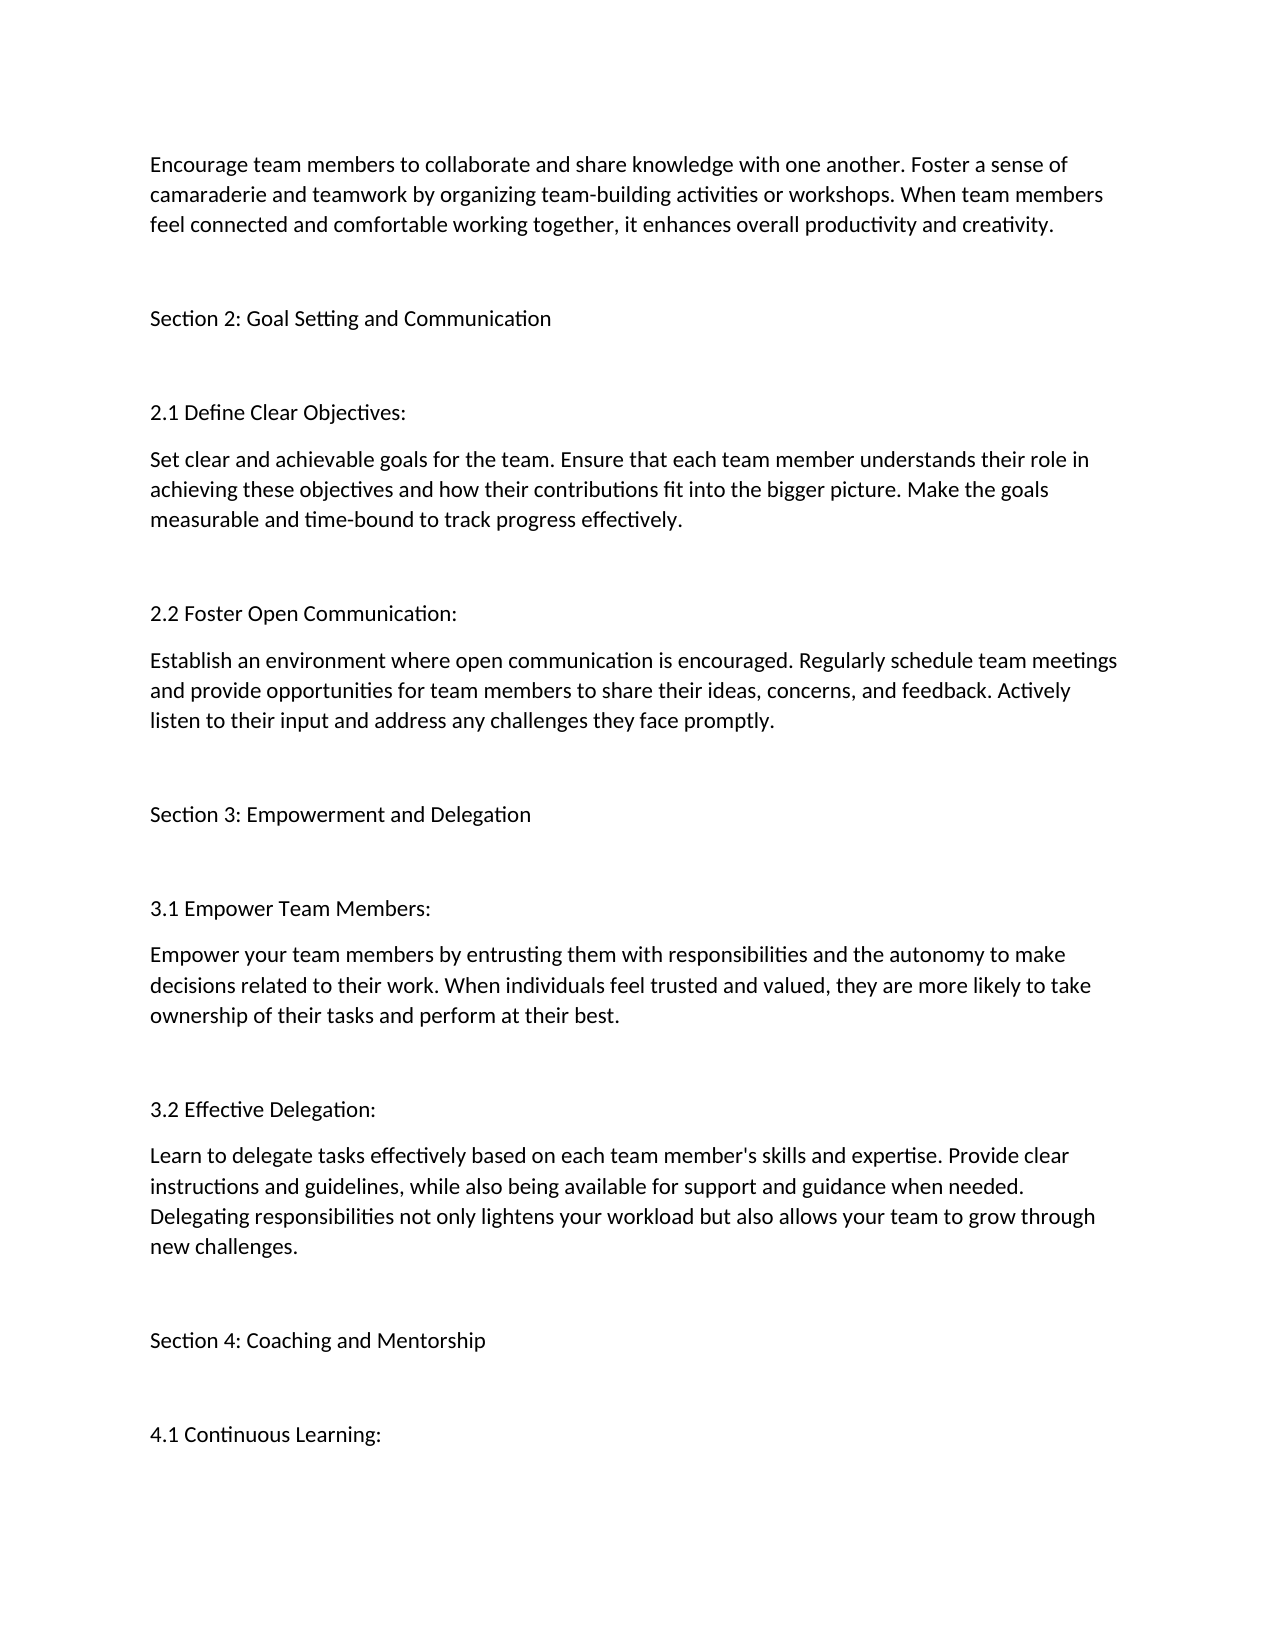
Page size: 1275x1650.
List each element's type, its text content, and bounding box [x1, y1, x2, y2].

text Establish an environment where open communication is encouraged. Regularly schedule team meetings and provide opportunities for team members to share their ideas, concerns, and feedback. Actively listen to their input and address any challenges they face promptly. [150, 646, 1125, 734]
text Section 2: Goal Setting and Communication [150, 304, 1125, 332]
text 3.2 Effective Delegation: [150, 1095, 1125, 1123]
text 2.2 Foster Open Communication: [150, 599, 1125, 627]
text Section 4: Coaching and Mentorship [150, 1326, 1125, 1354]
text Encourage team members to collaborate and share knowledge with one another. Foster a sense of camaraderie and teamwork by organizing team-building activities or workshops. When team members feel connected and comfortable working together, it enhances overall productivity and creativity. [150, 150, 1125, 238]
text 3.1 Empower Team Members: [150, 894, 1125, 922]
text Learn to delegate tasks effectively based on each team member's skills and expertise. Provide clear instructions and guidelines, while also being available for support and guidance when needed. Delegating responsibilities not only lightens your workload but also allows your team to grow through new challenges. [150, 1142, 1125, 1260]
text 4.1 Continuous Learning: [150, 1420, 1125, 1448]
text 2.1 Define Clear Objectives: [150, 398, 1125, 426]
text Set clear and achievable goals for the team. Ensure that each team member understands their role in achieving these objectives and how their contributions fit into the bigger picture. Make the goals measurable and time-bound to track progress effectively. [150, 445, 1125, 533]
text Section 3: Empowerment and Delegation [150, 800, 1125, 828]
text Empower your team members by entrusting them with responsibilities and the autonomy to make decisions related to their work. When individuals feel trusted and valued, they are more likely to take ownership of their tasks and perform at their best. [150, 941, 1125, 1029]
